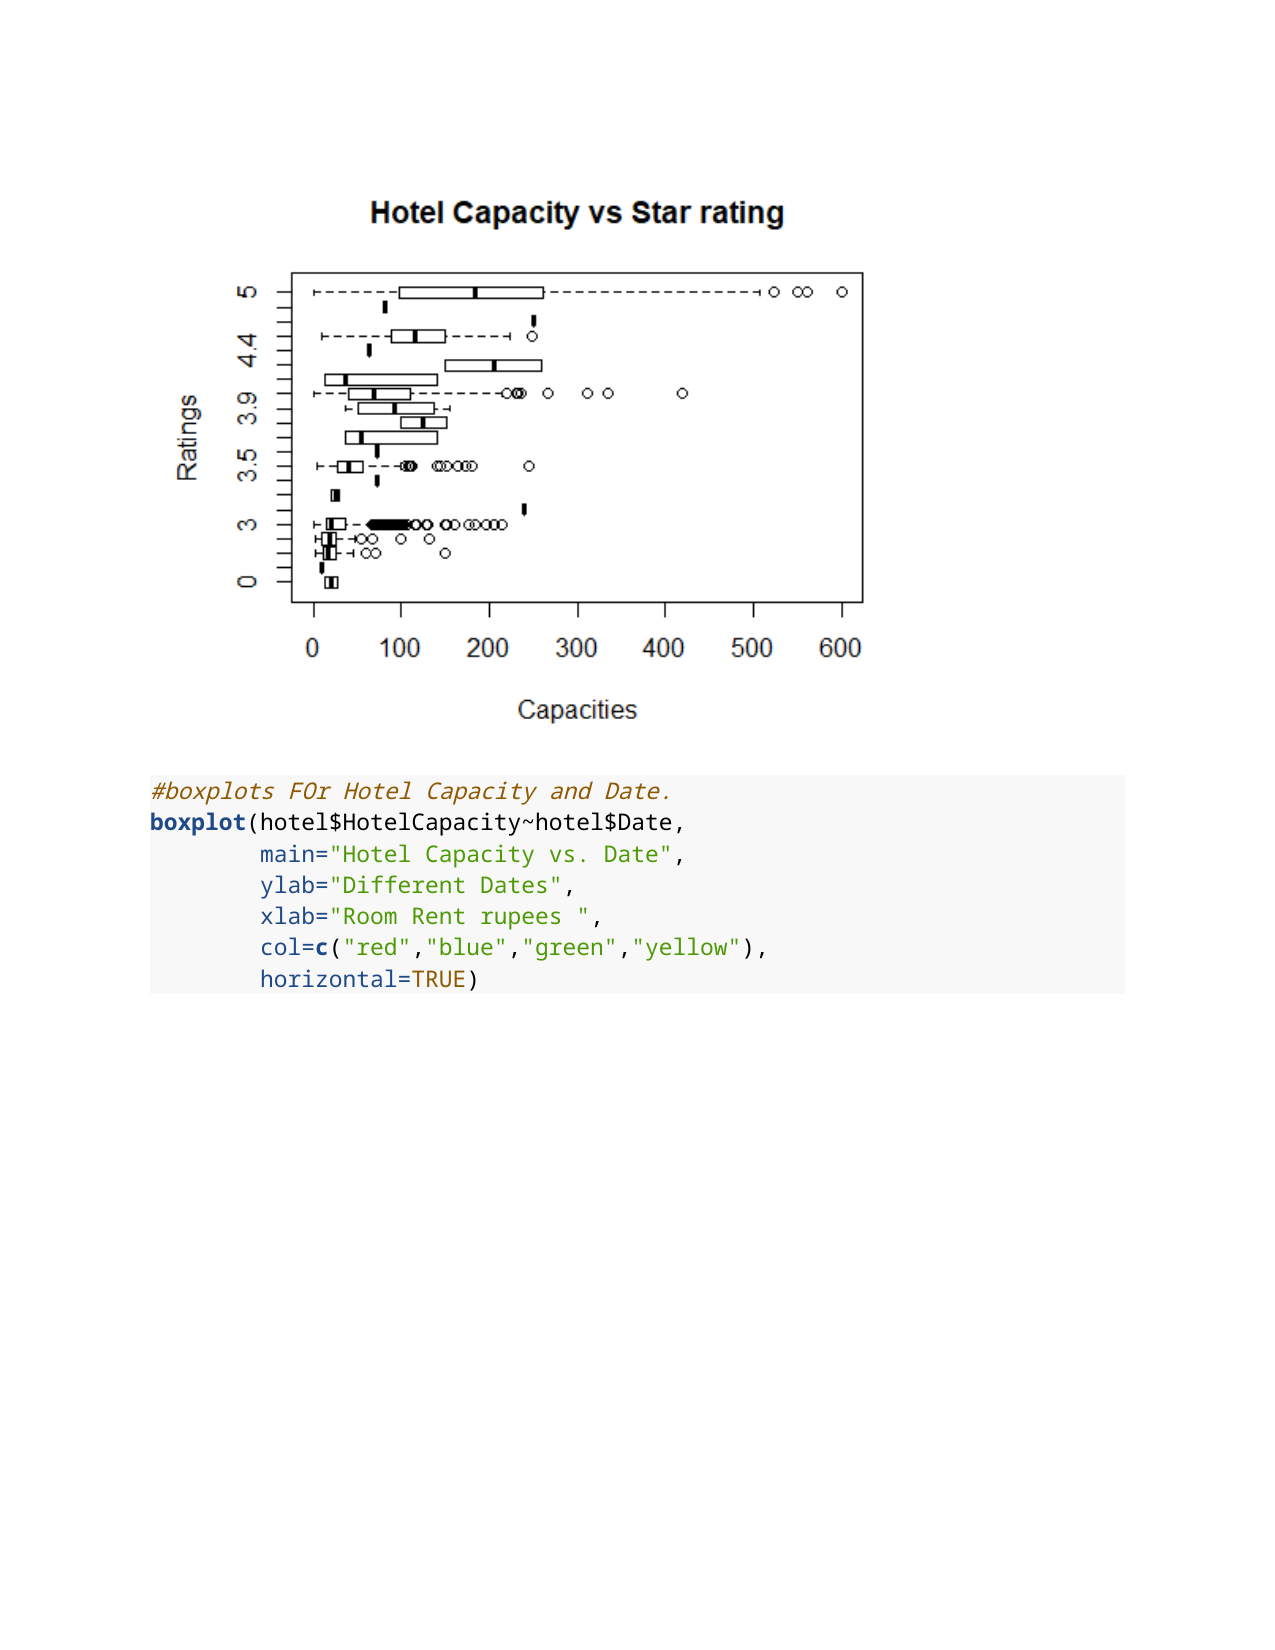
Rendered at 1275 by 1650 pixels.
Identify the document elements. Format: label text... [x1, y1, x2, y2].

text #boxplots FOr Hotel Capacity and Date. boxplot(hotel$HotelCapacity~hotel$Date, main="Hotel Capacity vs. Date", ylab="Different Dates", xlab="Room Rent rupees ", col=c("red","blue","green","yellow"), horizontal=TRUE) [480, 775, 1125, 994]
picture [168, 150, 927, 757]
